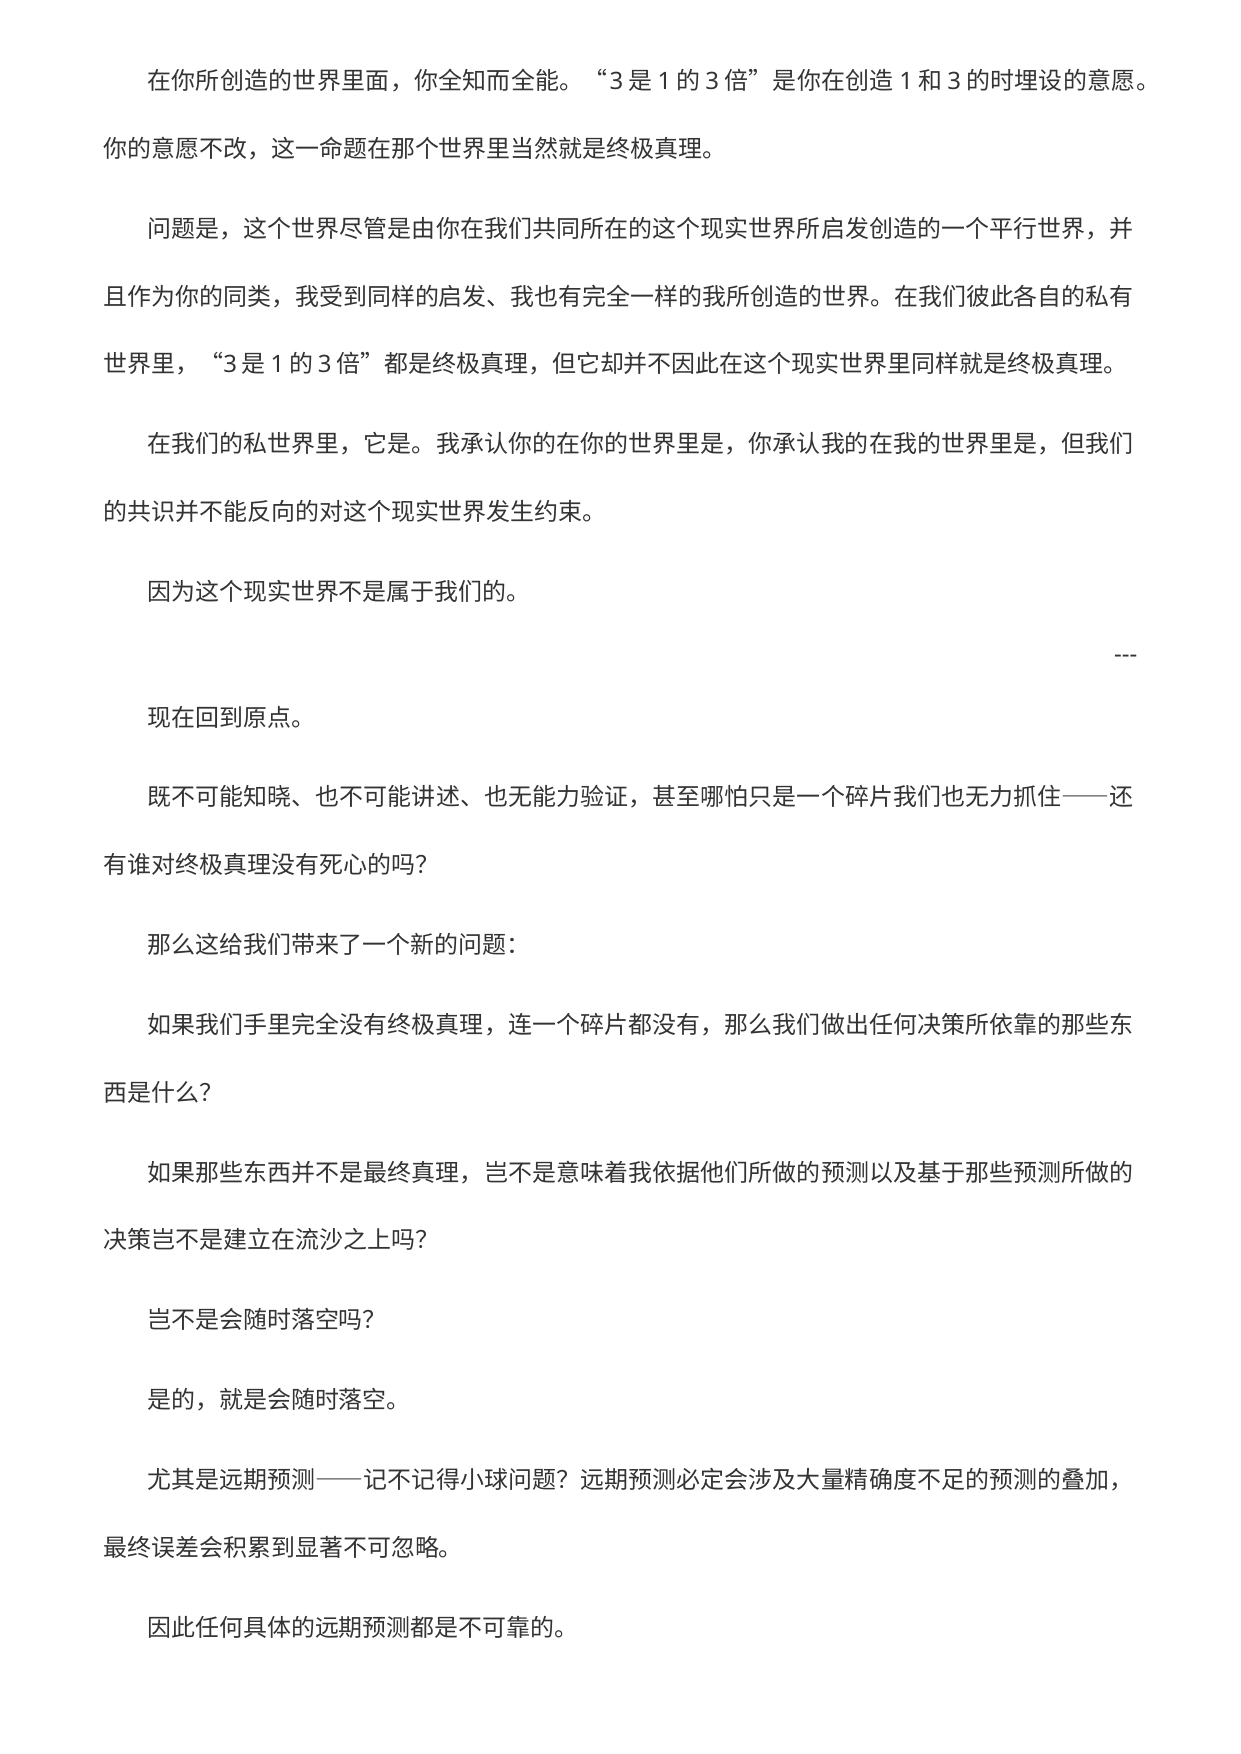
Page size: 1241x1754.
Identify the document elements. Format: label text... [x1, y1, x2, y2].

text 因为这个现实世界不是属于我们的。 [103, 556, 1137, 624]
text 在你所创造的世界里面，你全知而全能。“3是1的3倍”是你在创造1和3的时埋设的意愿。你的意愿不改，这一命题在那个世界里当然就是终极真理。 [103, 45, 1137, 181]
text 尤其是远期预测——记不记得小球问题？远期预测必定会涉及大量精确度不足的预测的叠加，最终误差会积累到显著不可忽略。 [103, 1444, 1137, 1580]
text 是的，就是会随时落空。 [103, 1364, 1137, 1432]
text 如果那些东西并不是最终真理，岂不是意味着我依据他们所做的预测以及基于那些预测所做的决策岂不是建立在流沙之上吗？ [103, 1137, 1137, 1272]
text 既不可能知晓、也不可能讲述、也无能力验证，甚至哪怕只是一个碎片我们也无力抓住——还有谁对终极真理没有死心的吗？ [103, 761, 1137, 897]
text 那么这给我们带来了一个新的问题： [103, 909, 1137, 977]
text 如果我们手里完全没有终极真理，连一个碎片都没有，那么我们做出任何决策所依靠的那些东西是什么？ [103, 989, 1137, 1125]
text 问题是，这个世界尽管是由你在我们共同所在的这个现实世界所启发创造的一个平行世界，并且作为你的同类，我受到同样的启发、我也有完全一样的我所创造的世界。在我们彼此各自的私有世界里，“3是1的3倍”都是终极真理，但它却并不因此在这个现实世界里同样就是终极真理。 [103, 193, 1137, 396]
text --- [103, 636, 1137, 670]
text 在我们的私世界里，它是。我承认你的在你的世界里是，你承认我的在我的世界里是，但我们的共识并不能反向的对这个现实世界发生约束。 [103, 408, 1137, 544]
text 岂不是会随时落空吗？ [103, 1284, 1137, 1352]
text 因此任何具体的远期预测都是不可靠的。 [103, 1592, 1137, 1659]
text 现在回到原点。 [103, 682, 1137, 749]
